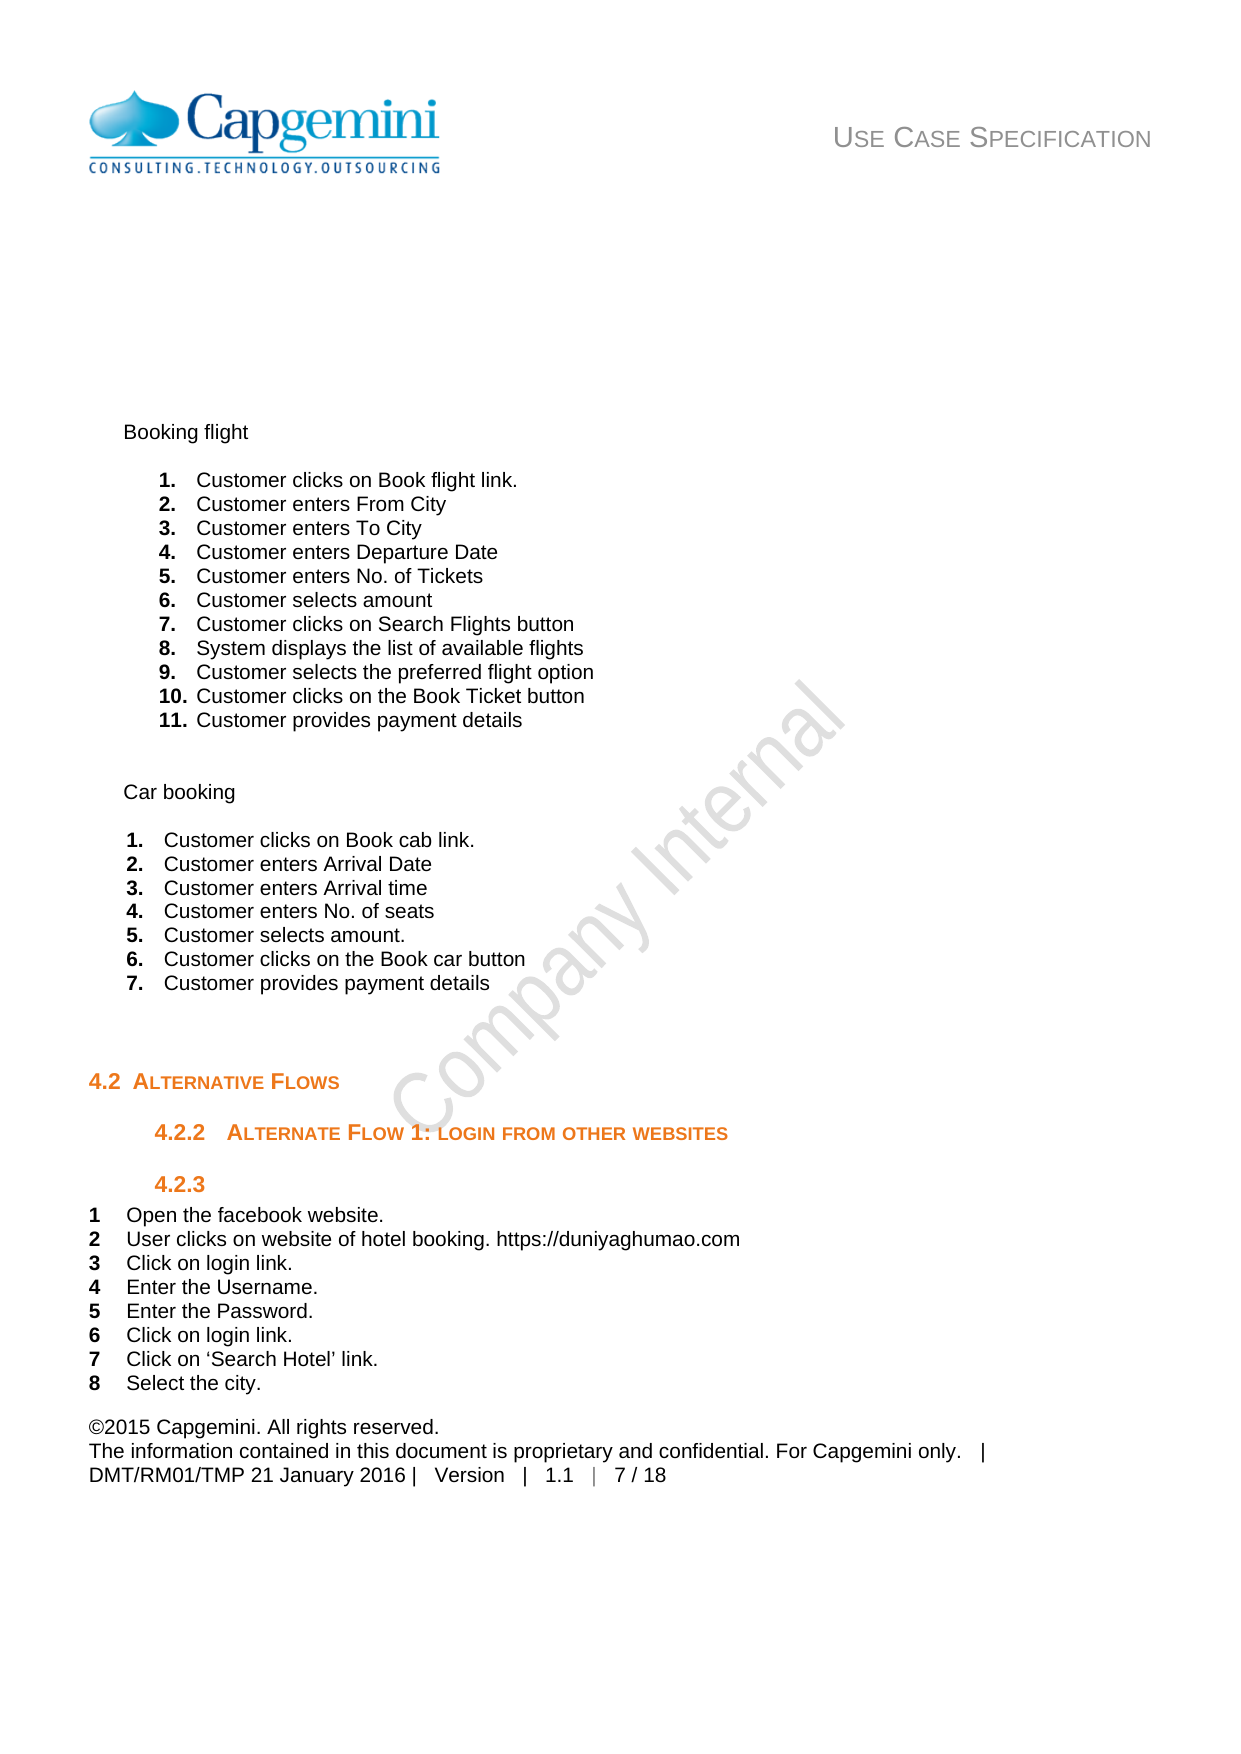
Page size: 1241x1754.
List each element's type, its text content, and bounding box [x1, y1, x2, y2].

list Customer enters To City [159, 516, 1152, 540]
list Customer selects amount [159, 588, 1152, 612]
list Customer clicks on Book cab link. [126, 827, 1152, 851]
list Select the city. [89, 1371, 1152, 1395]
list System displays the list of available flights [159, 636, 1152, 660]
list Click on login link. [89, 1323, 1152, 1347]
list Customer clicks on the Book Ticket button [159, 684, 1152, 708]
list Click on login link. [89, 1251, 1152, 1275]
list Customer enters Arrival time [126, 875, 1152, 899]
list Customer clicks on Book flight link. [159, 468, 1152, 492]
list Customer provides payment details [159, 708, 1152, 732]
list Customer provides payment details [126, 971, 1152, 995]
list Enter the Password. [89, 1299, 1152, 1323]
list Customer enters Departure Date [159, 540, 1152, 564]
list Customer enters From City [159, 492, 1152, 516]
list Customer clicks on Search Flights button [159, 612, 1152, 636]
text Booking flight [89, 420, 1152, 444]
picture [87, 89, 443, 177]
list Open the facebook website. [89, 1203, 1152, 1227]
list User clicks on website of hotel booking. https://duniyaghumao.com [89, 1227, 1152, 1251]
subtitle Alternate Flow 1: login from other websites [154, 1119, 1152, 1146]
list Customer selects the preferred flight option [159, 660, 1152, 684]
list Click on ‘Search Hotel’ link. [89, 1347, 1152, 1371]
list Customer clicks on the Book car button [126, 947, 1152, 971]
list Customer enters Arrival Date [126, 851, 1152, 875]
list Customer enters No. of seats [126, 899, 1152, 923]
list Customer enters No. of Tickets [159, 564, 1152, 588]
text Car booking [89, 779, 1152, 803]
list Customer selects amount. [126, 923, 1152, 947]
subtitle Alternative Flows [89, 1068, 1152, 1094]
list Enter the Username. [89, 1275, 1152, 1299]
